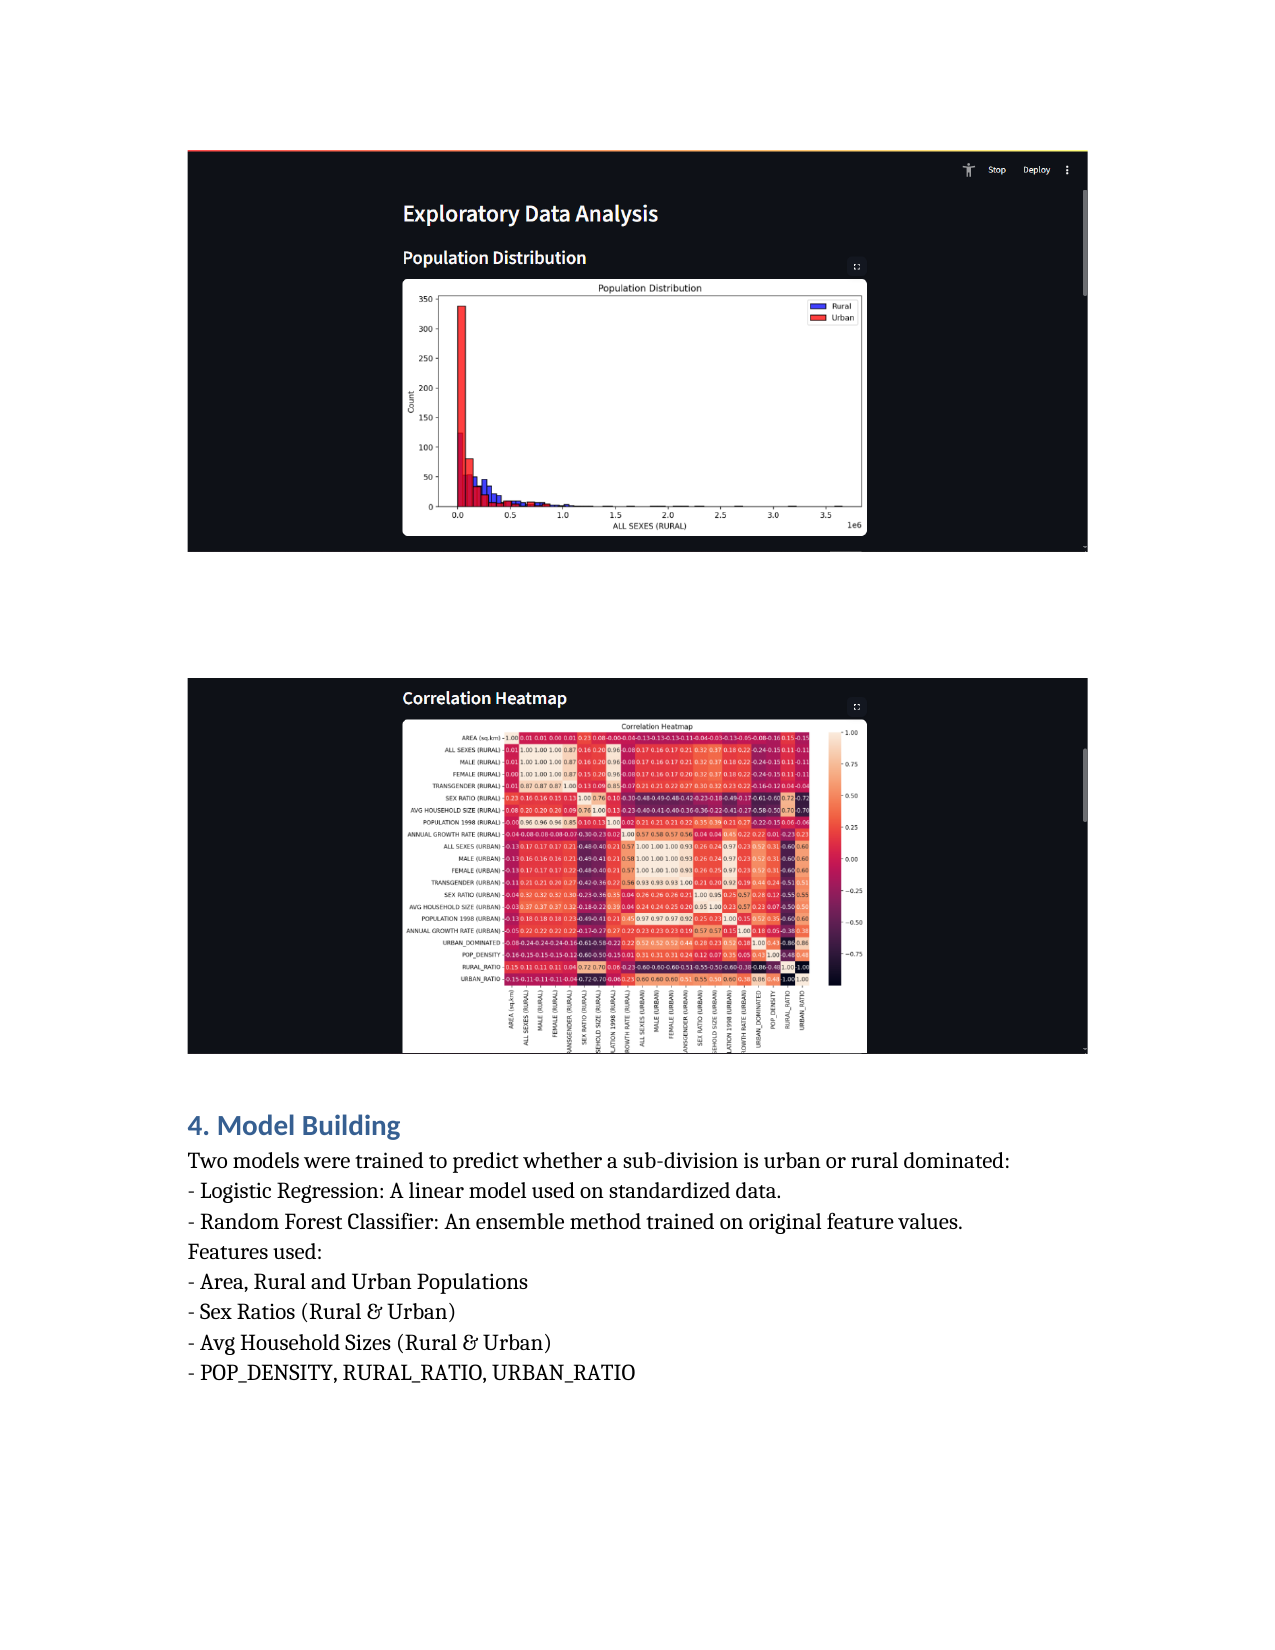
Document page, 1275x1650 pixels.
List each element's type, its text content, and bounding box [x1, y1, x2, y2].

subtitle 4. Model Building [187, 1107, 1087, 1143]
text Two models were trained to predict whether a sub-division is urban or rural dominated: - Logistic Regression: A linear model used on standardized data. - Random Forest Classifier: An ensemble method trained on original feature values. Features used: - Area, Rural and Urban Populations - Sex Ratios (Rural & Urban) - Avg Household Sizes (Rural & Urban) - POP_DENSITY, RURAL_RATIO, URBAN_RATIO [187, 1148, 1087, 1386]
picture [187, 150, 1088, 552]
picture [187, 678, 1088, 1054]
